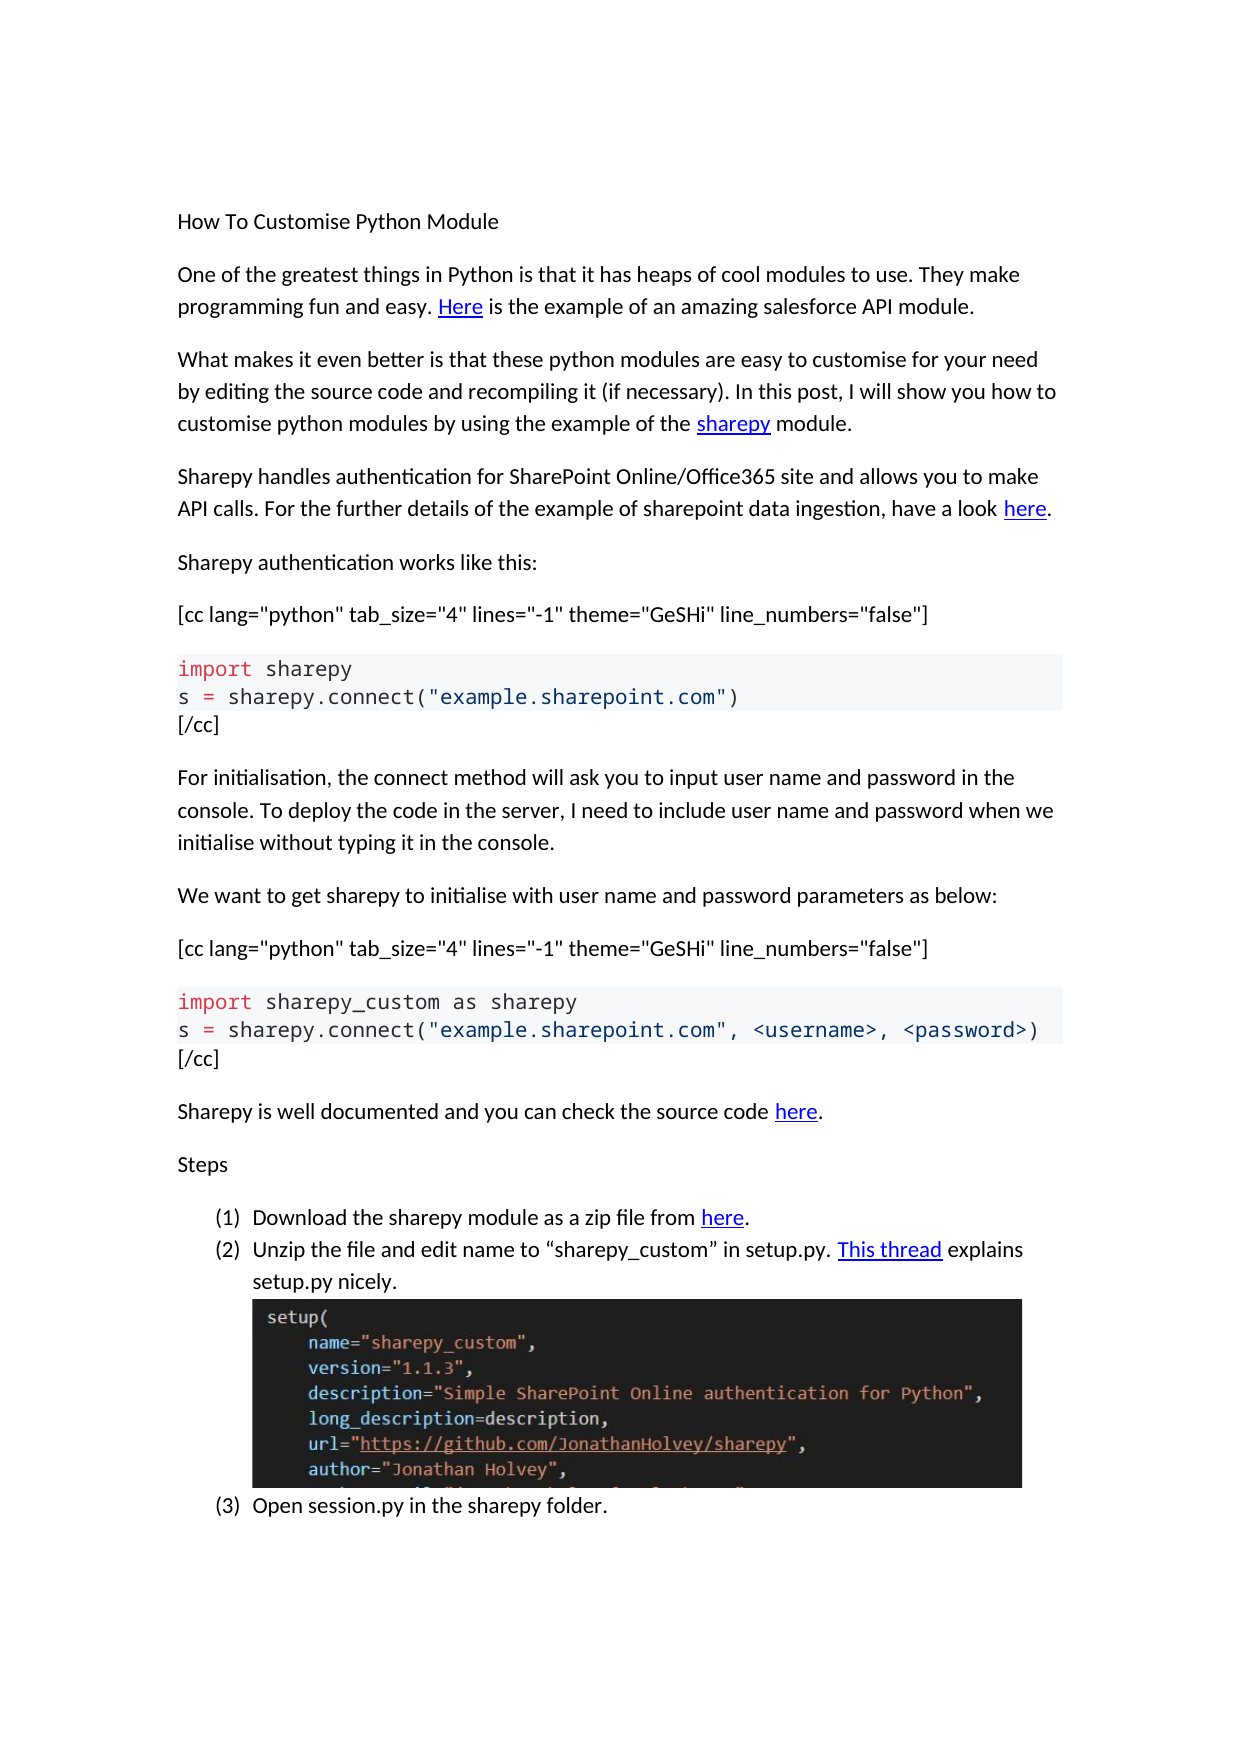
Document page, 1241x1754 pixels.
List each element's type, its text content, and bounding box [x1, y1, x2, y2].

list Open session.py in the sharepy folder. [215, 1491, 1063, 1519]
text s = sharepy.connect("example.sharepoint.com") [177, 682, 1063, 711]
text import sharepy [177, 654, 1063, 682]
text [/cc] [177, 1044, 1063, 1072]
text s = sharepy.connect("example.sharepoint.com", <username>, <password>) [177, 1015, 1063, 1044]
text Sharepy is well documented and you can check the source code here. [177, 1097, 1063, 1125]
text For initialisation, the connect method will ask you to input user name and password in the console. To deploy the code in the server, I need to include user name and password when we initialise without typing it in the console. [177, 763, 1063, 856]
text One of the greatest things in Python is that it has heaps of cool modules to use. They make programming fun and easy. Here is the example of an amazing salesforce API module. [177, 260, 1063, 320]
text [cc lang="python" tab_size="4" lines="-1" theme="GeSHi" line_numbers="false"] [177, 601, 1063, 629]
text import sharepy_custom as sharepy [177, 987, 1063, 1015]
text Steps [177, 1150, 1063, 1178]
text Sharepy authentication works like this: [177, 548, 1063, 576]
text What makes it even better is that these python modules are easy to customise for your need by editing the source code and recompiling it (if necessary). In this post, I will show you how to customise python modules by using the example of the sharepy module. [177, 345, 1063, 437]
picture [252, 1299, 1023, 1488]
text [cc lang="python" tab_size="4" lines="-1" theme="GeSHi" line_numbers="false"] [177, 934, 1063, 962]
text Sharepy handles authentication for SharePoint Online/Office365 site and allows you to make API calls. For the further details of the example of sharepoint data ingestion, have a look here. [177, 462, 1063, 523]
text How To Customise Python Module [177, 207, 1063, 235]
list Download the sharepy module as a zip file from here. [215, 1203, 1063, 1231]
text We want to get sharepy to initialise with user name and password parameters as below: [177, 881, 1063, 909]
text [/cc] [177, 711, 1063, 738]
